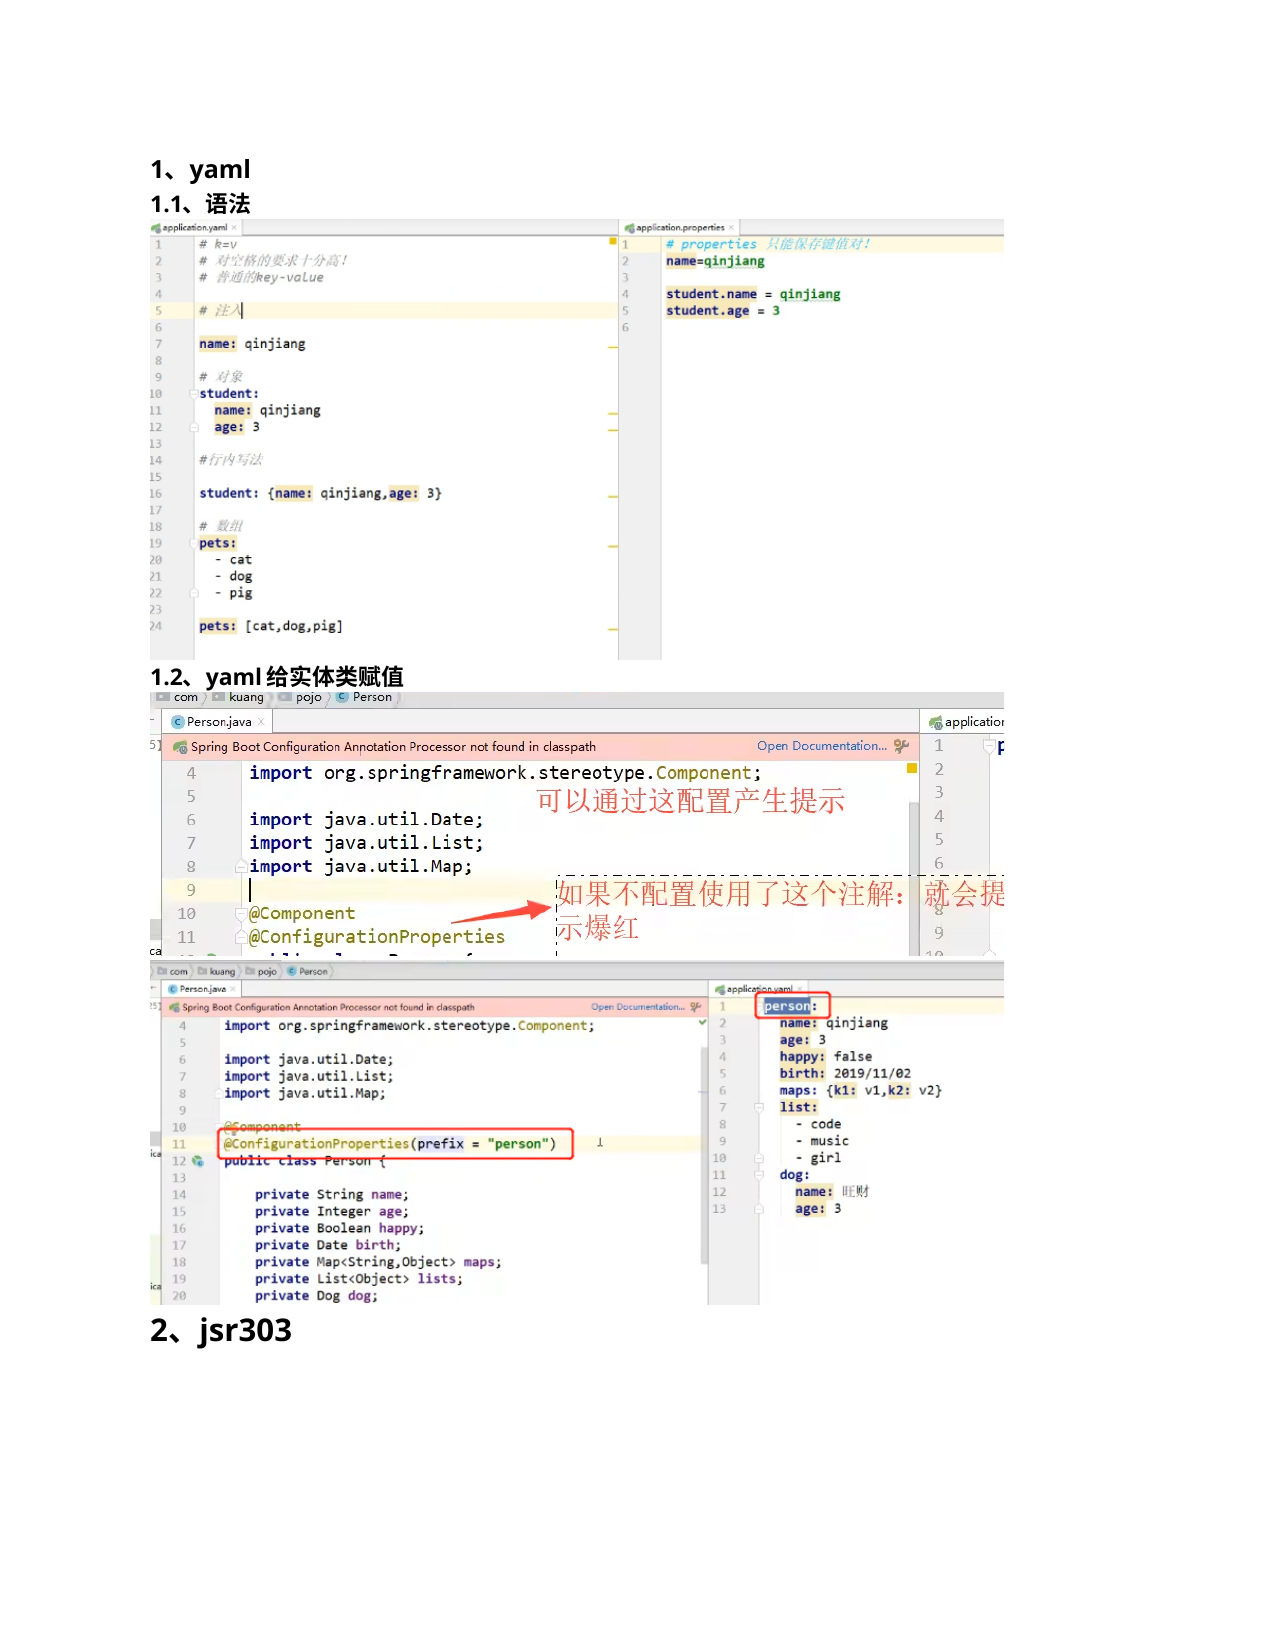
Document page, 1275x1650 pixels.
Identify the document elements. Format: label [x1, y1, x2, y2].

picture [150, 692, 1005, 1305]
picture [150, 219, 1005, 660]
